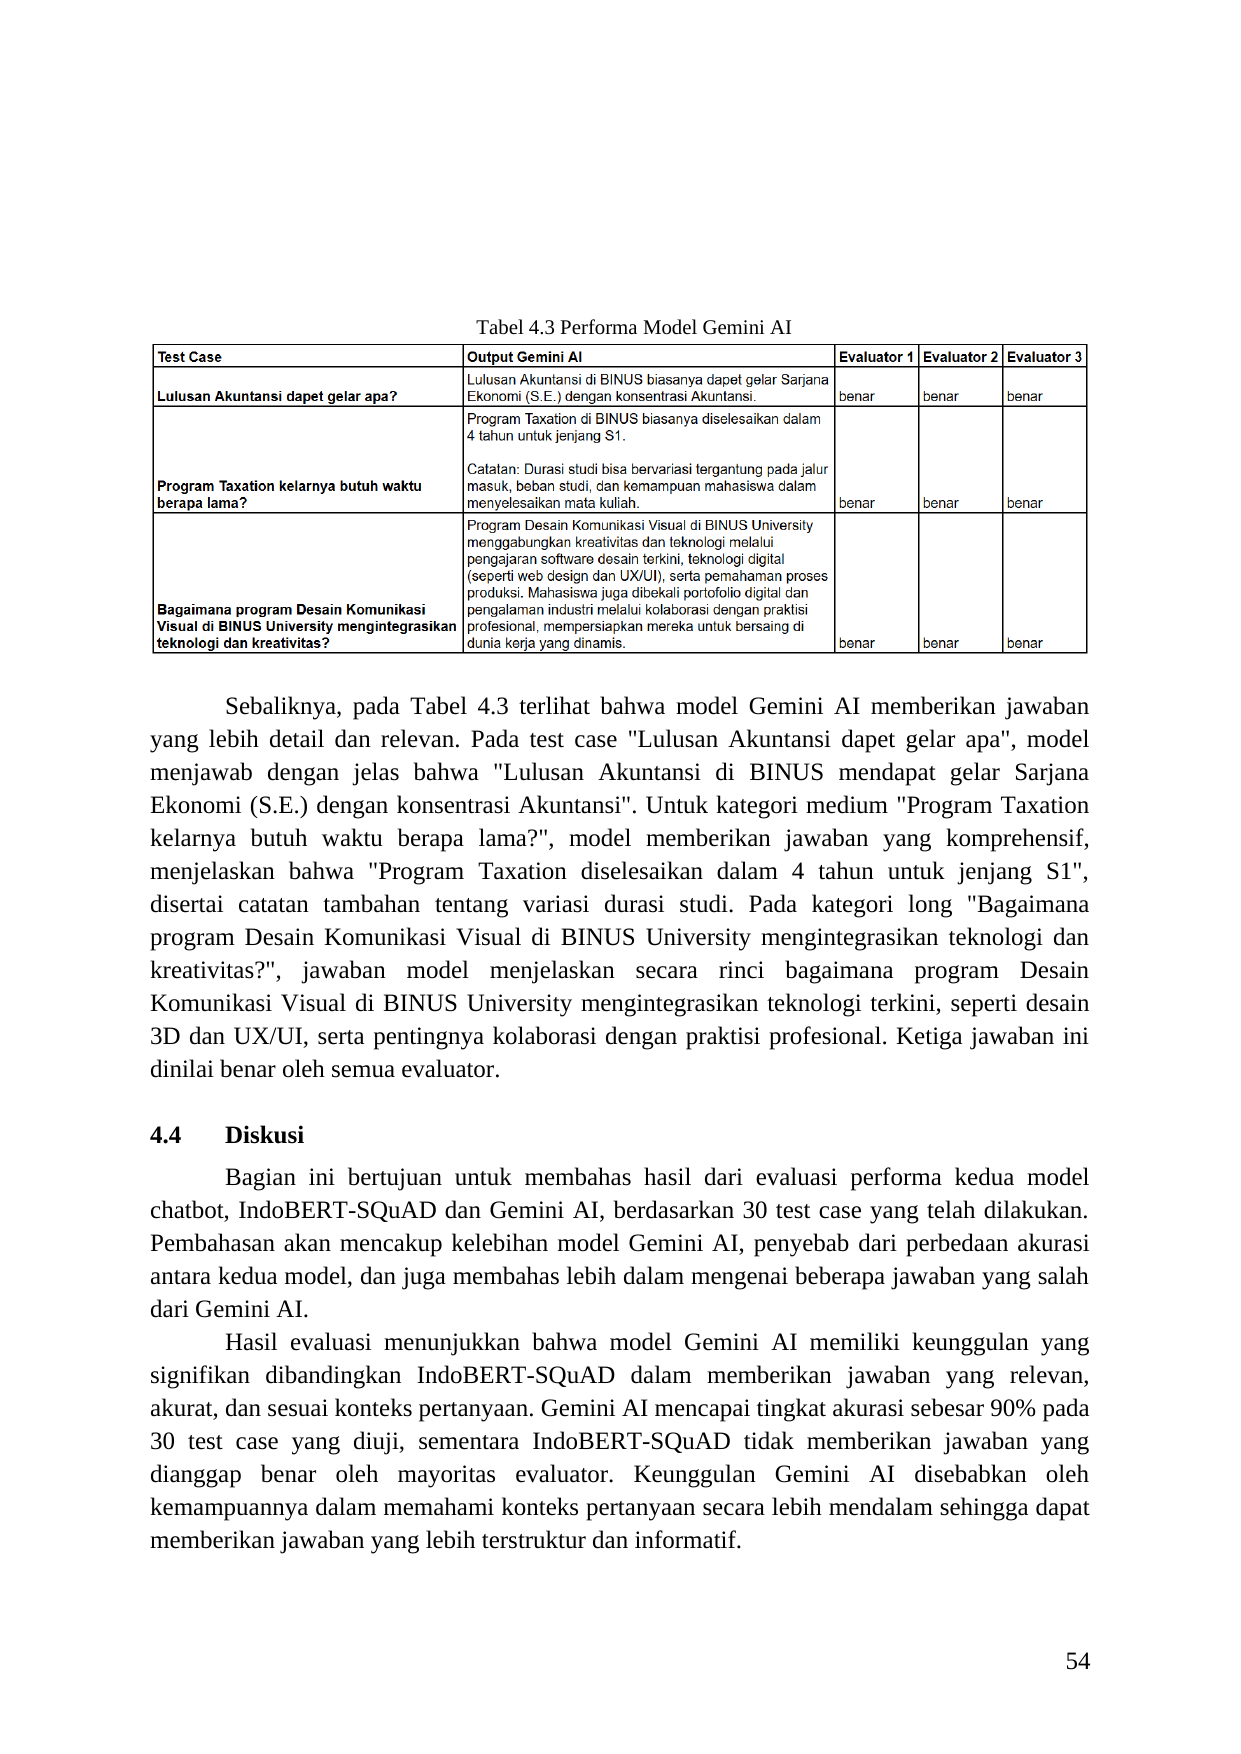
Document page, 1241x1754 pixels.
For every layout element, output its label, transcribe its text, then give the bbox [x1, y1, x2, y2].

picture [150, 342, 1089, 654]
text Sebaliknya, pada Tabel 4.3 terlihat bahwa model Gemini AI memberikan jawaban yang lebih detail dan relevan. Pada test case "Lulusan Akuntansi dapet gelar apa", model menjawab dengan jelas bahwa "Lulusan Akuntansi di BINUS mendapat gelar Sarjana Ekonomi (S.E.) dengan konsentrasi Akuntansi". Untuk kategori medium "Program Taxation kelarnya butuh waktu berapa lama?", model memberikan jawaban yang komprehensif, menjelaskan bahwa "Program Taxation diselesaikan dalam 4 tahun untuk jenjang S1", disertai catatan tambahan tentang variasi durasi studi. Pada kategori long "Bagaimana program Desain Komunikasi Visual di BINUS University mengintegrasikan teknologi dan kreativitas?", jawaban model menjelaskan secara rinci bagaimana program Desain Komunikasi Visual di BINUS University mengintegrasikan teknologi terkini, seperti desain 3D dan UX/UI, serta pentingnya kolaborasi dengan praktisi profesional. Ketiga jawaban ini dinilai benar oleh semua evaluator. [150, 691, 1090, 1083]
subtitle 4.4 Diskusi [150, 1121, 1090, 1149]
text Tabel 4.3 Performa Model Gemini AI [178, 315, 1090, 339]
